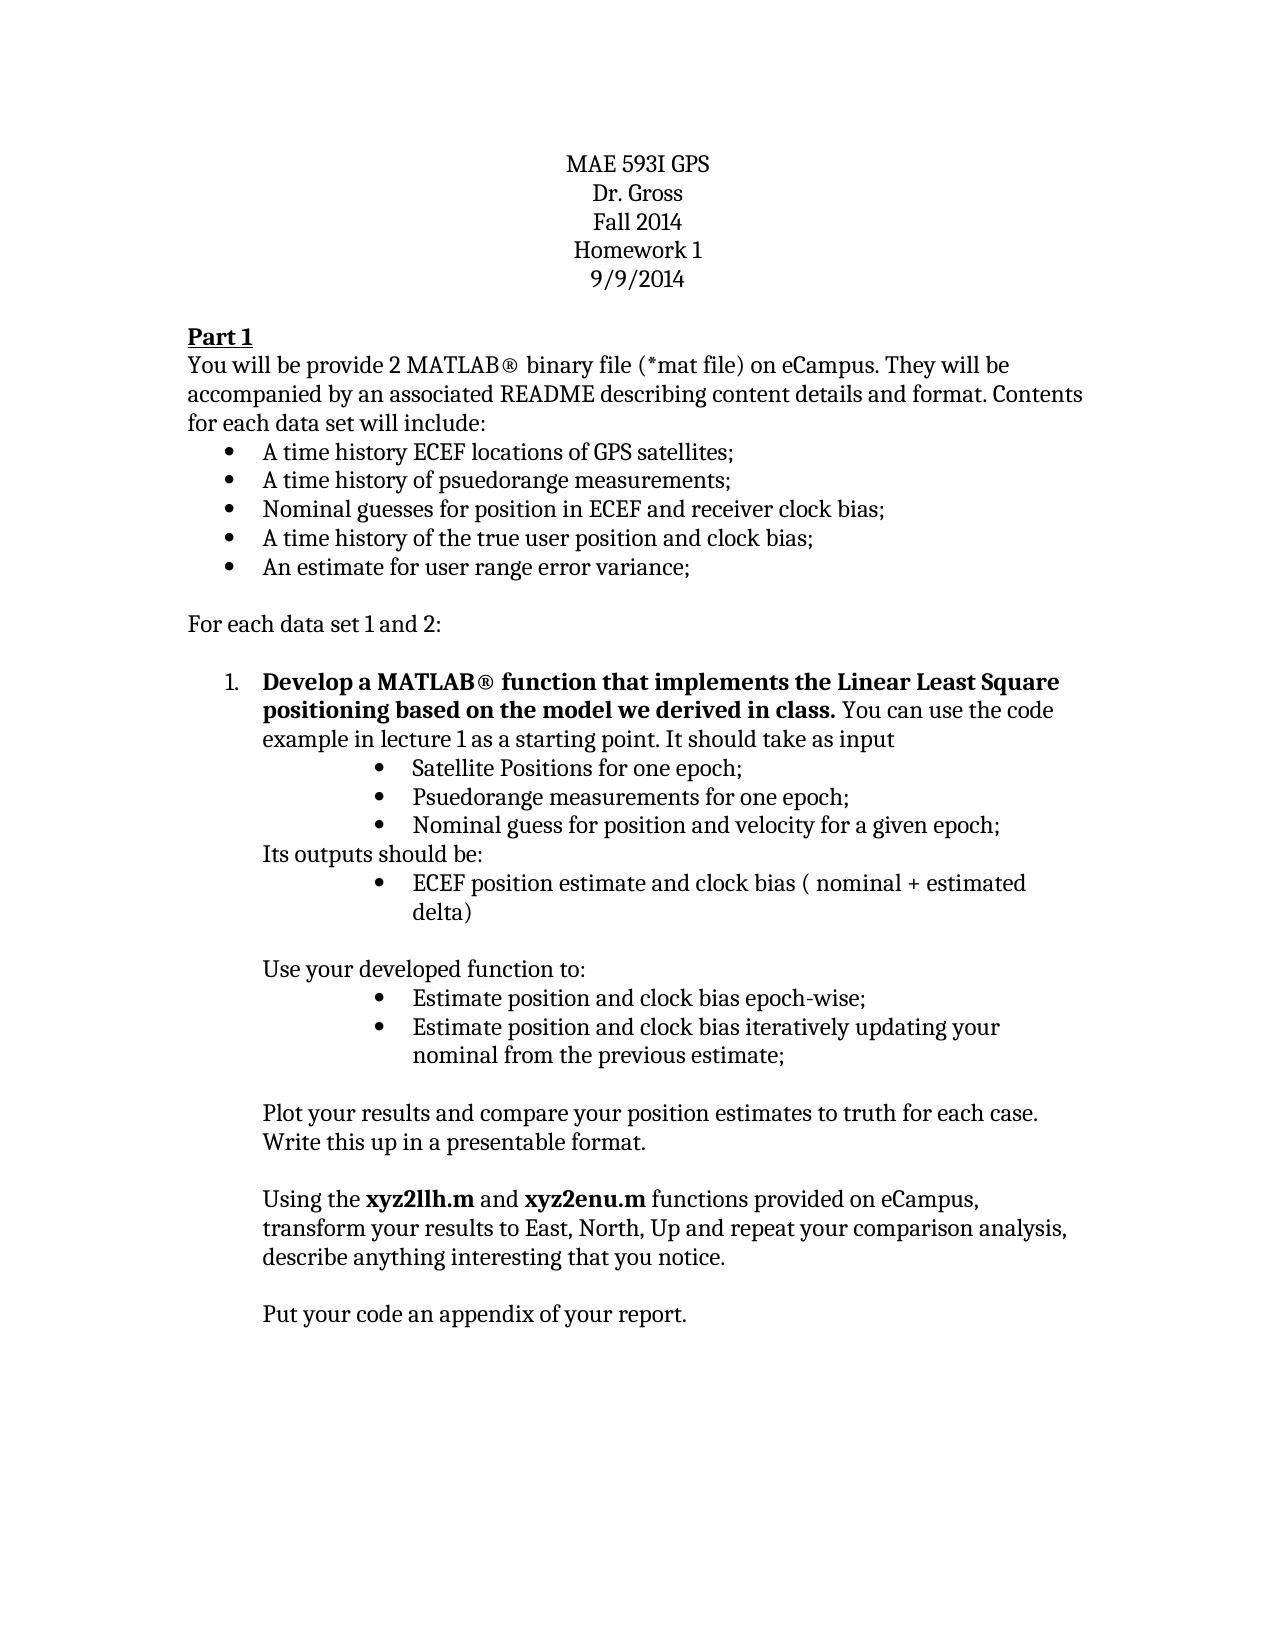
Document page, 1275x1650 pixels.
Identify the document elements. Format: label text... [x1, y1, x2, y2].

list Nominal guess for position and velocity for a given epoch; [375, 811, 1087, 840]
text 9/9/2014 [187, 265, 1087, 294]
list Estimate position and clock bias epoch-wise; [375, 984, 1087, 1012]
list A time history of the true user position and clock bias; [225, 524, 1087, 552]
text Put your code an appendix of your report. [262, 1300, 1087, 1329]
text Dr. Gross [187, 179, 1087, 207]
text Fall 2014 [187, 207, 1087, 236]
list Develop a MATLAB® function that implements the Linear Least Square positioning based on the model we derived in class. You can use the code example in lecture 1 as a starting point. It should take as input [225, 667, 1087, 754]
list An estimate for user range error variance; [225, 552, 1087, 581]
list A time history ECEF locations of GPS satellites; [225, 437, 1087, 466]
text Use your developed function to: [187, 955, 1087, 984]
list Psuedorange measurements for one epoch; [375, 782, 1087, 811]
list Satellite Positions for one epoch; [375, 754, 1087, 782]
text Using the xyz2llh.m and xyz2enu.m functions provided on eCampus, transform your results to East, North, Up and repeat your comparison analysis, describe anything interesting that you notice. [262, 1185, 1087, 1271]
text Plot your results and compare your position estimates to truth for each case. Write this up in a presentable format. [262, 1099, 1087, 1156]
list A time history of psuedorange measurements; [225, 466, 1087, 495]
list ECEF position estimate and clock bias ( nominal + estimated delta) [375, 869, 1087, 926]
text MAE 593I GPS [187, 150, 1087, 179]
text Homework 1 [187, 236, 1087, 265]
text You will be provide 2 MATLAB® binary file (*mat file) on eCampus. They will be accompanied by an associated README describing content details and format. Contents for each data set will include: [187, 351, 1087, 437]
text For each data set 1 and 2: [187, 610, 1087, 639]
list Estimate position and clock bias iteratively updating your nominal from the previous estimate; [375, 1012, 1087, 1070]
text Its outputs should be: [262, 840, 1087, 869]
list Nominal guesses for position in ECEF and receiver clock bias; [225, 495, 1087, 524]
text Part 1 [187, 322, 1087, 351]
